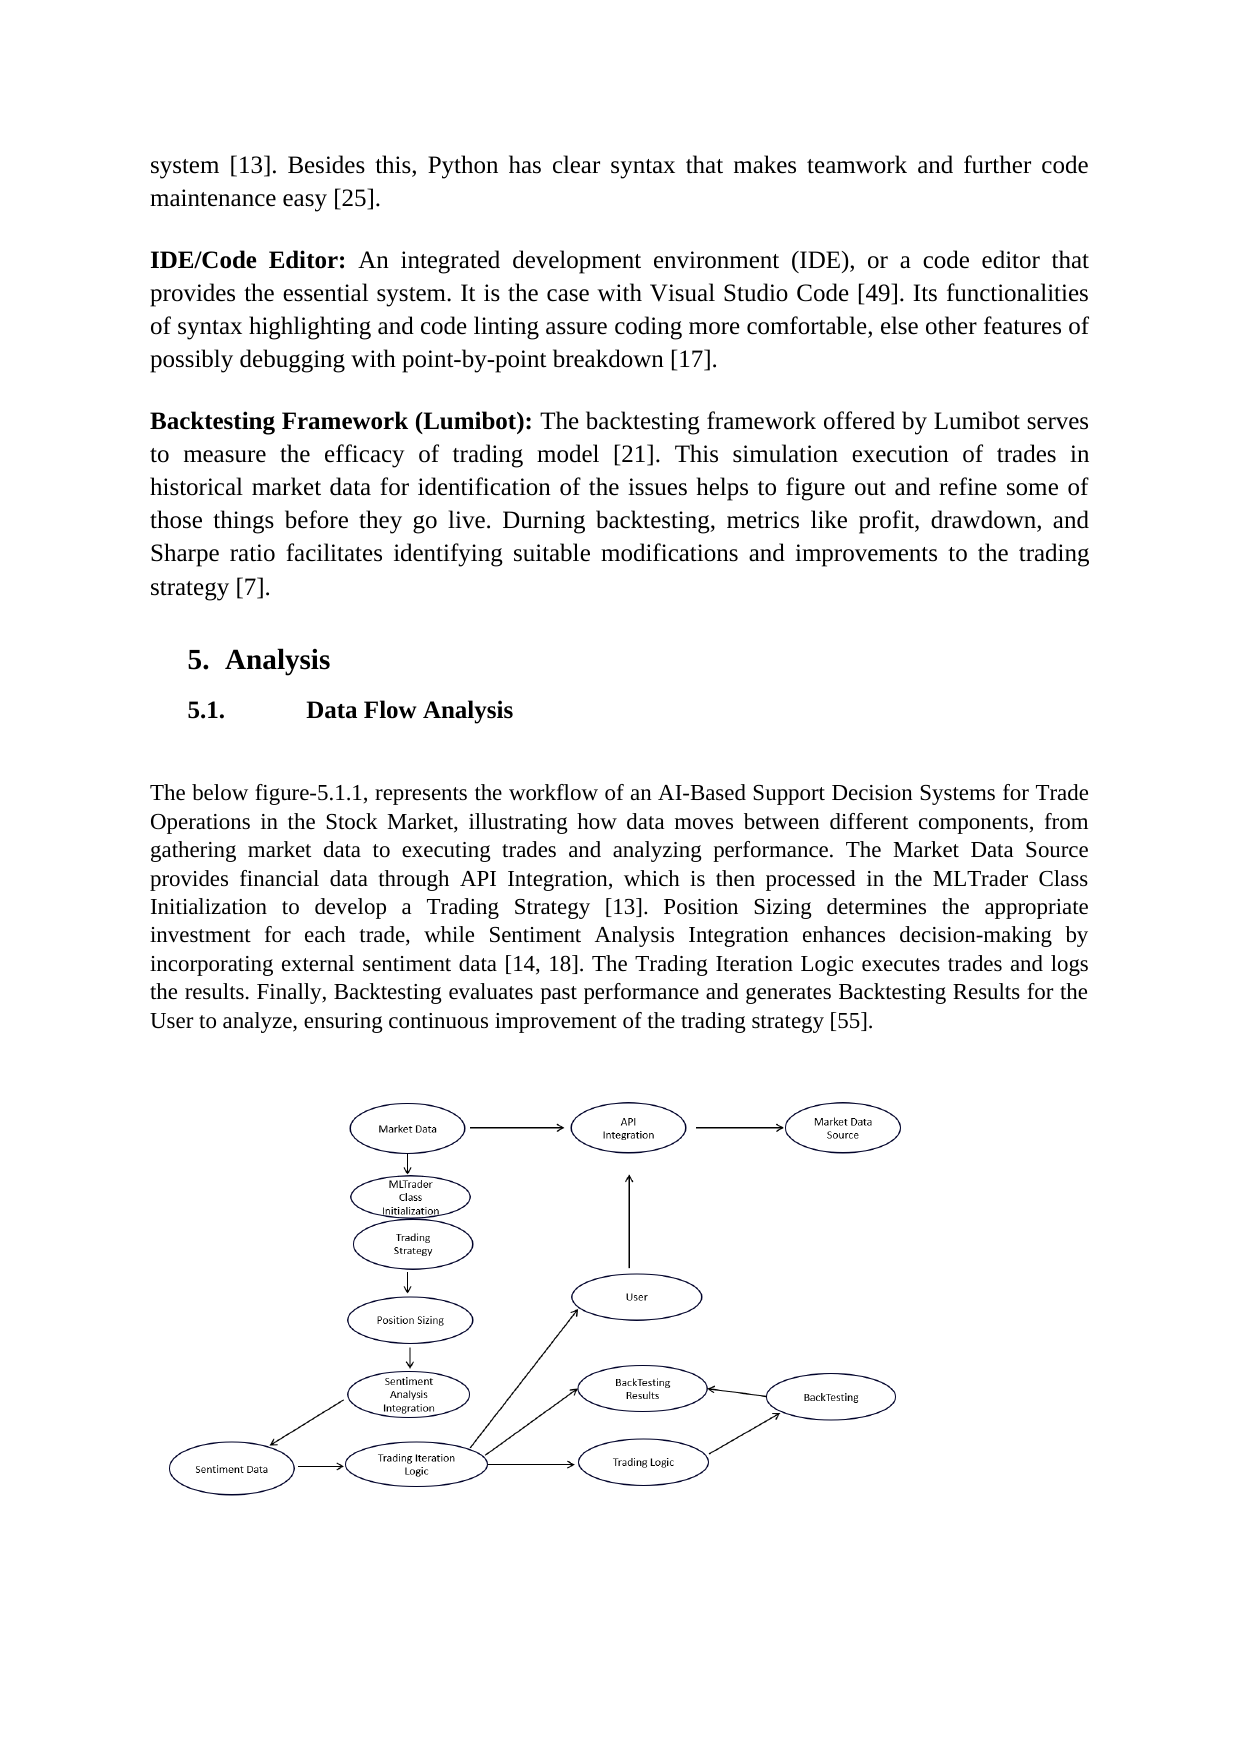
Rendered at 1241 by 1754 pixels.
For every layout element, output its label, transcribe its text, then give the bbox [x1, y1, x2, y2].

text The below figure-5.1.1, represents the workflow of an AI-Based Support Decision Systems for Trade Operations in the Stock Market, illustrating how data moves between different components, from gathering market data to executing trades and analyzing performance. The Market Data Source provides financial data through API Integration, which is then processed in the MLTrader Class Initialization to develop a Trading Strategy [13]. Position Sizing determines the appropriate investment for each trade, while Sentiment Analysis Integration enhances decision-making by incorporating external sentiment data [14, 18]. The Trading Iteration Logic executes trades and logs the results. Finally, Backtesting evaluates past performance and generates Backtesting Results for the User to analyze, ensuring continuous improvement of the trading strategy [55]. [150, 779, 1090, 1033]
subtitle Data Flow Analysis [187, 695, 1090, 724]
text IDE/Code Editor: An integrated development environment (IDE), or a code editor that provides the essential system. It is the case with Visual Studio Code [49]. Its functionalities of syntax highlighting and code linting assure coding more comfortable, else other features of possibly debugging with point-by-point breakdown [17]. [150, 245, 1090, 373]
text Backtesting Framework (Lumibot): The backtesting framework offered by Lumibot serves to measure the efficacy of trading model [21]. This simulation execution of trades in historical market data for identification of the issues helps to figure out and refine some of those things before they go live. Durning backtesting, metrics like profit, drawdown, and Sharpe ratio facilitates identifying suitable modifications and improvements to the trading strategy [7]. [150, 406, 1090, 600]
picture [150, 1097, 923, 1510]
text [150, 150, 1090, 212]
subtitle Analysis [187, 642, 1090, 676]
